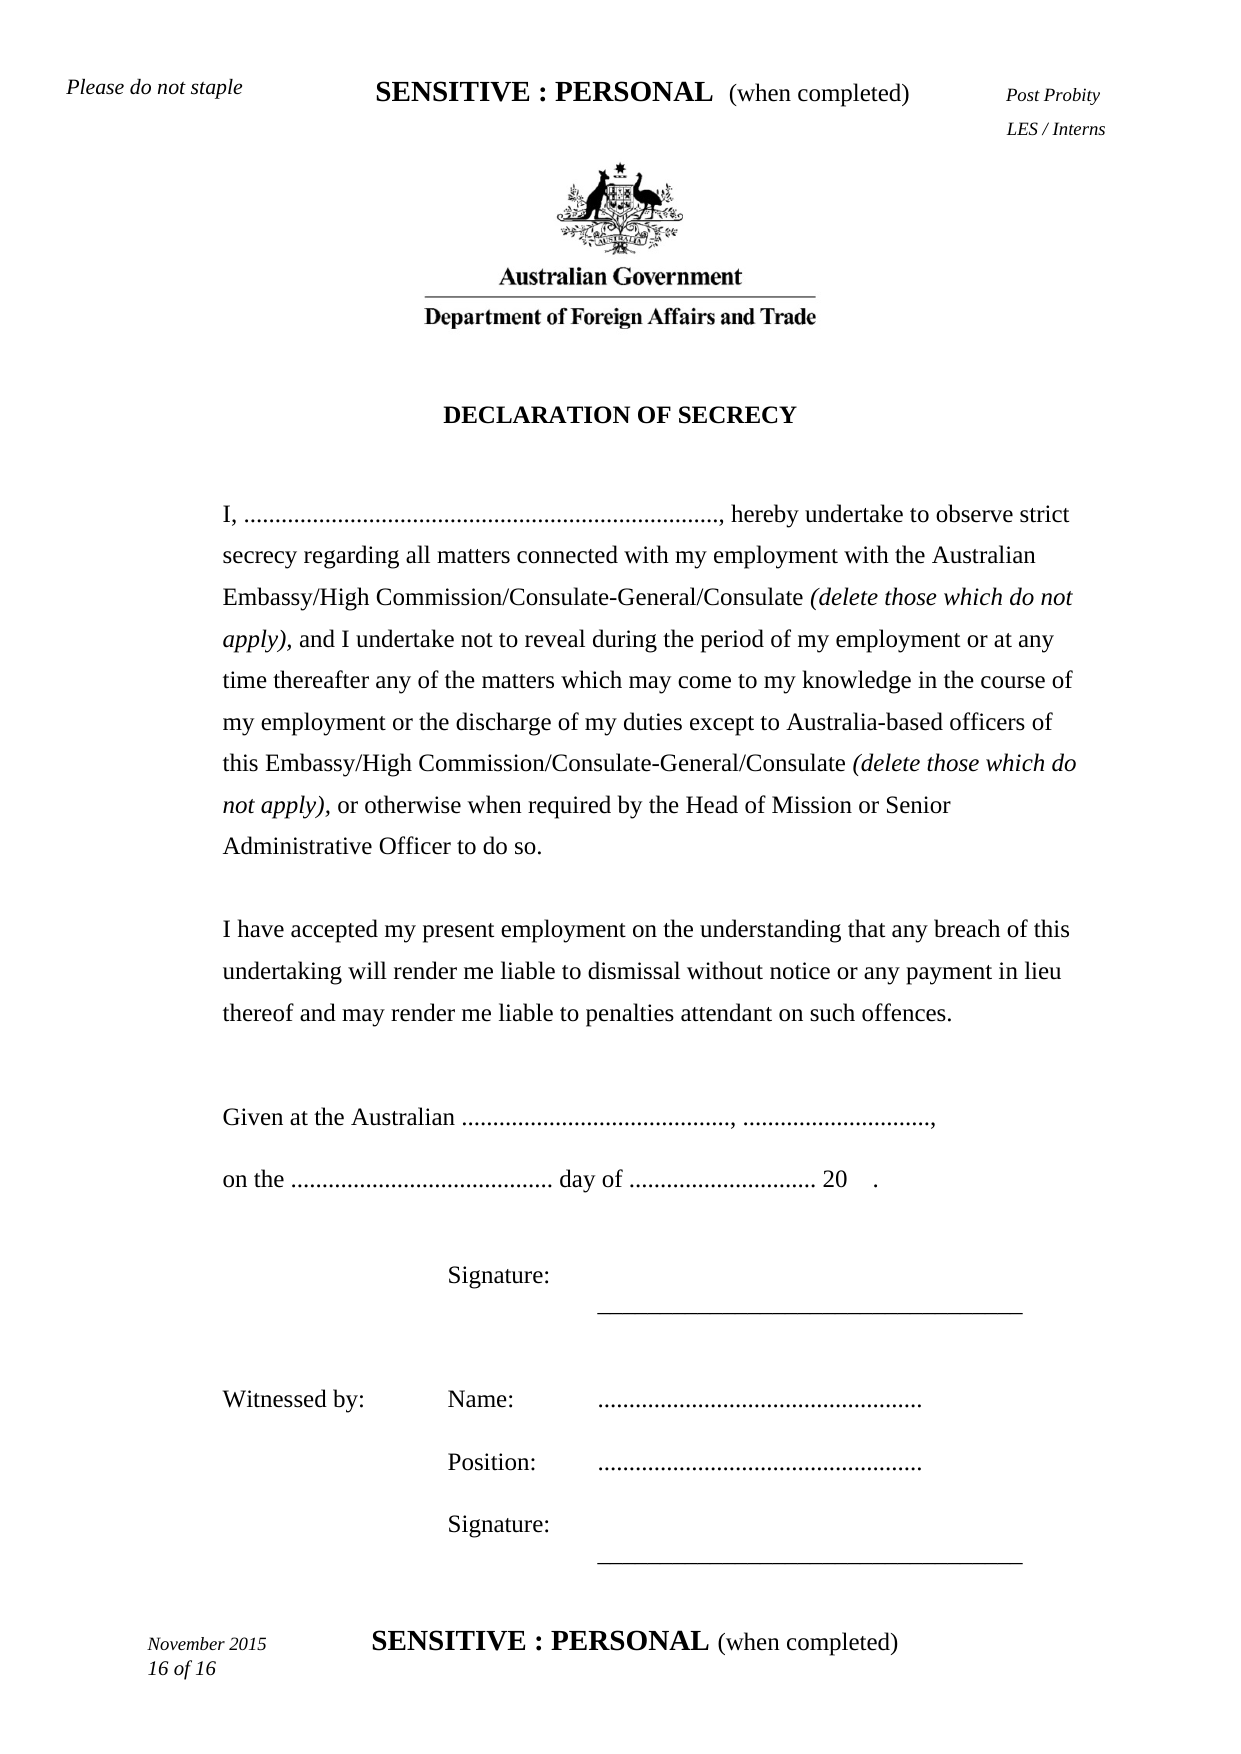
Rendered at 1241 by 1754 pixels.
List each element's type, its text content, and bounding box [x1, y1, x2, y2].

text DECLARATION OF SECRECY [147, 400, 1093, 429]
text __________________________________ [147, 1288, 1093, 1317]
text Given at the Australian ..........................................., .............................., [147, 1102, 1093, 1130]
text Position: .................................................... [147, 1447, 1093, 1475]
text Signature: [147, 1509, 1093, 1538]
picture [410, 147, 830, 343]
text on the .......................................... day of .............................. 20 . [147, 1164, 1093, 1193]
text Signature: [147, 1260, 1093, 1288]
text __________________________________ [147, 1538, 1093, 1566]
text I have accepted my present employment on the understanding that any breach of this undertaking will render me liable to dismissal without notice or any payment in lieu thereof and may render me liable to penalties attendant on such offences. [147, 902, 1093, 1026]
text Witnessed by: Name: .................................................... [147, 1384, 1093, 1413]
text I, ............................................................................, hereby undertake to observe strict secrecy regarding all matters connected with my employment with the Australian Embassy/High Commission/Consulate-General/Consulate (delete those which do not apply), and I undertake not to reveal during the period of my employment or at any time thereafter any of the matters which may come to my knowledge in the course of my employment or the discharge of my duties except to Australia-based officers of this Embassy/High Commission/Consulate-General/Consulate (delete those which do not apply), or otherwise when required by the Head of Mission or Senior Administrative Officer to do so. [147, 486, 1093, 860]
